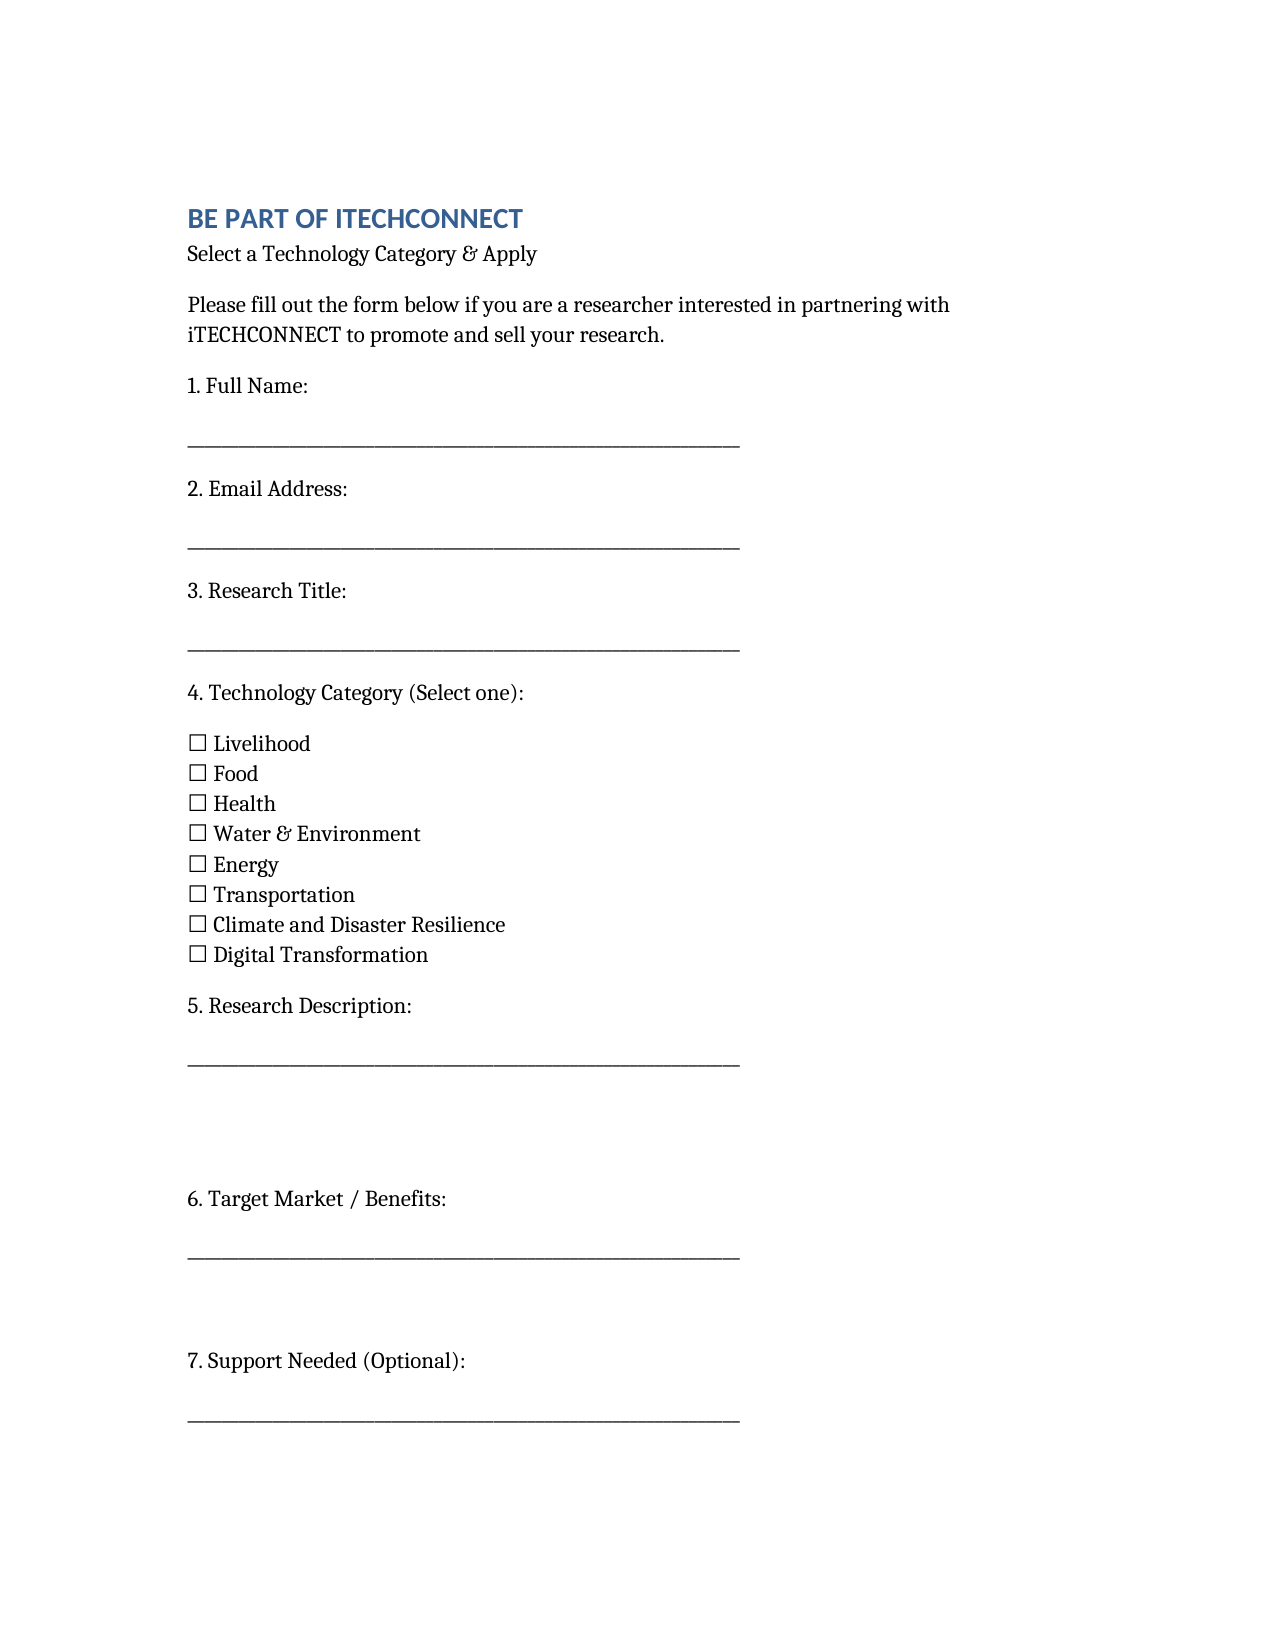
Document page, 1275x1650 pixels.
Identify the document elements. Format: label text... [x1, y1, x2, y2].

text _________________________________________________________________ [187, 1044, 1087, 1161]
text 7. Support Needed (Optional): [187, 1348, 1087, 1374]
text 2. Email Address: [187, 475, 1087, 502]
subtitle BE PART OF ITECHCONNECT [187, 200, 1087, 236]
text 4. Technology Category (Select one): [187, 679, 1087, 706]
text ☐ Livelihood ☐ Food ☐ Health ☐ Water & Environment ☐ Energy ☐ Transportation ☐ Climate and Disaster Resilience ☐ Digital Transformation [187, 731, 1087, 968]
text 5. Research Description: [187, 993, 1087, 1019]
text 1. Full Name: [187, 373, 1087, 399]
text 6. Target Market / Benefits: [187, 1186, 1087, 1212]
text _________________________________________________________________ [187, 628, 1087, 655]
text _________________________________________________________________ [187, 1399, 1087, 1486]
text _________________________________________________________________ [187, 424, 1087, 451]
text Please fill out the form below if you are a researcher interested in partnering with iTECHCONNECT to promote and sell your research. [187, 292, 1087, 348]
text Select a Technology Category & Apply [187, 241, 1087, 267]
text _________________________________________________________________ [187, 526, 1087, 553]
text _________________________________________________________________ [187, 1237, 1087, 1323]
text 3. Research Title: [187, 577, 1087, 604]
